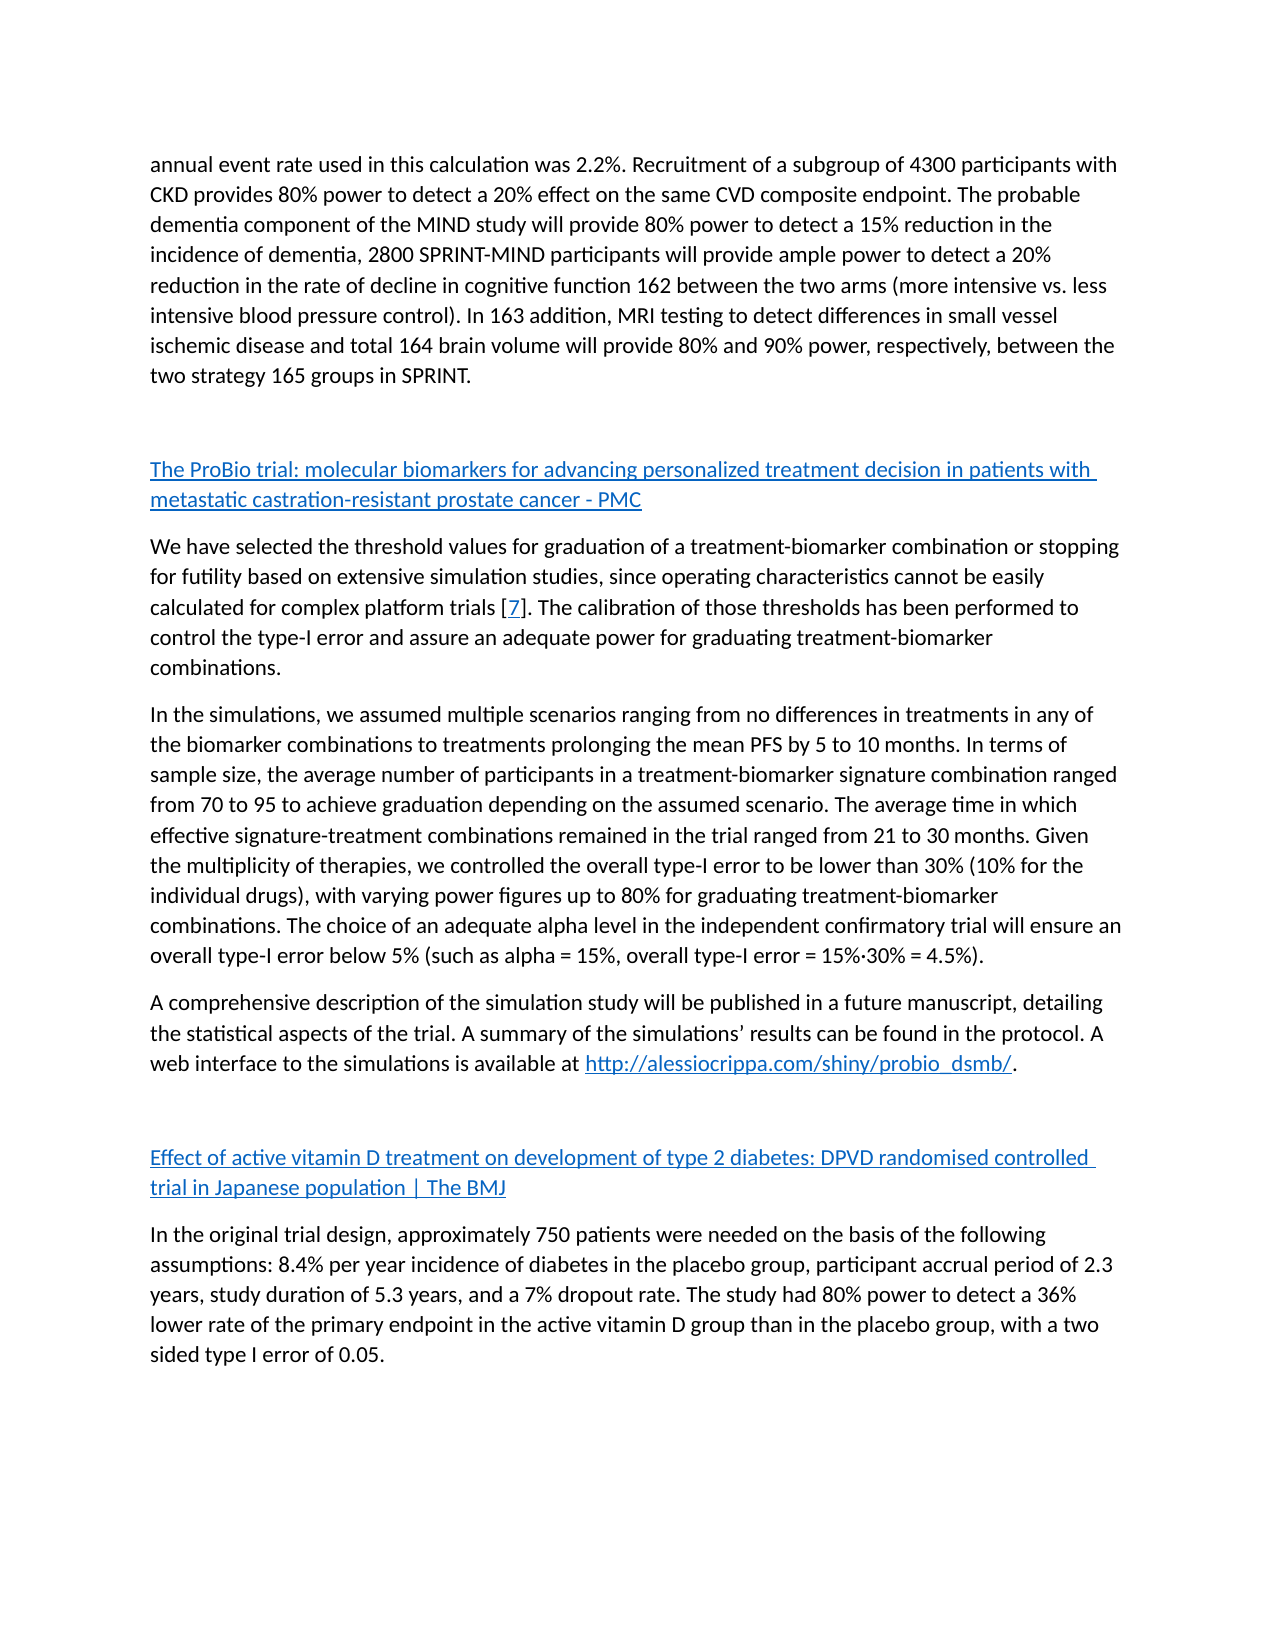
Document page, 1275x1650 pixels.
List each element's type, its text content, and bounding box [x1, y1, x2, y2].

text Effect of active vitamin D treatment on development of type 2 diabetes: DPVD randomised controlled trial in Japanese population | The BMJ [150, 1143, 1125, 1201]
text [150, 150, 1125, 389]
text The ProBio trial: molecular biomarkers for advancing personalized treatment decision in patients with metastatic castration-resistant prostate cancer - PMC [150, 455, 1125, 513]
text In the original trial design, approximately 750 patients were needed on the basis of the following assumptions: 8.4% per year incidence of diabetes in the placebo group, participant accrual period of 2.3 years, study duration of 5.3 years, and a 7% dropout rate. The study had 80% power to detect a 36% lower rate of the primary endpoint in the active vitamin D group than in the placebo group, with a two sided type I error of 0.05. [150, 1220, 1125, 1369]
text We have selected the threshold values for graduation of a treatment-biomarker combination or stopping for futility based on extensive simulation studies, since operating characteristics cannot be easily calculated for complex platform trials [7]. The calibration of those thresholds has been performed to control the type-I error and assure an adequate power for graduating treatment-biomarker combinations. [150, 532, 1125, 681]
text In the simulations, we assumed multiple scenarios ranging from no differences in treatments in any of the biomarker combinations to treatments prolonging the mean PFS by 5 to 10 months. In terms of sample size, the average number of participants in a treatment-biomarker signature combination ranged from 70 to 95 to achieve graduation depending on the assumed scenario. The average time in which effective signature-treatment combinations remained in the trial ranged from 21 to 30 months. Given the multiplicity of therapies, we controlled the overall type-I error to be lower than 30% (10% for the individual drugs), with varying power figures up to 80% for graduating treatment-biomarker combinations. The choice of an adequate alpha level in the independent confirmatory trial will ensure an overall type-I error below 5% (such as alpha = 15%, overall type-I error = 15%·30% = 4.5%). [150, 700, 1125, 970]
text A comprehensive description of the simulation study will be published in a future manuscript, detailing the statistical aspects of the trial. A summary of the simulations’ results can be found in the protocol. A web interface to the simulations is available at http://alessiocrippa.com/shiny/probio_dsmb/. [150, 988, 1125, 1077]
